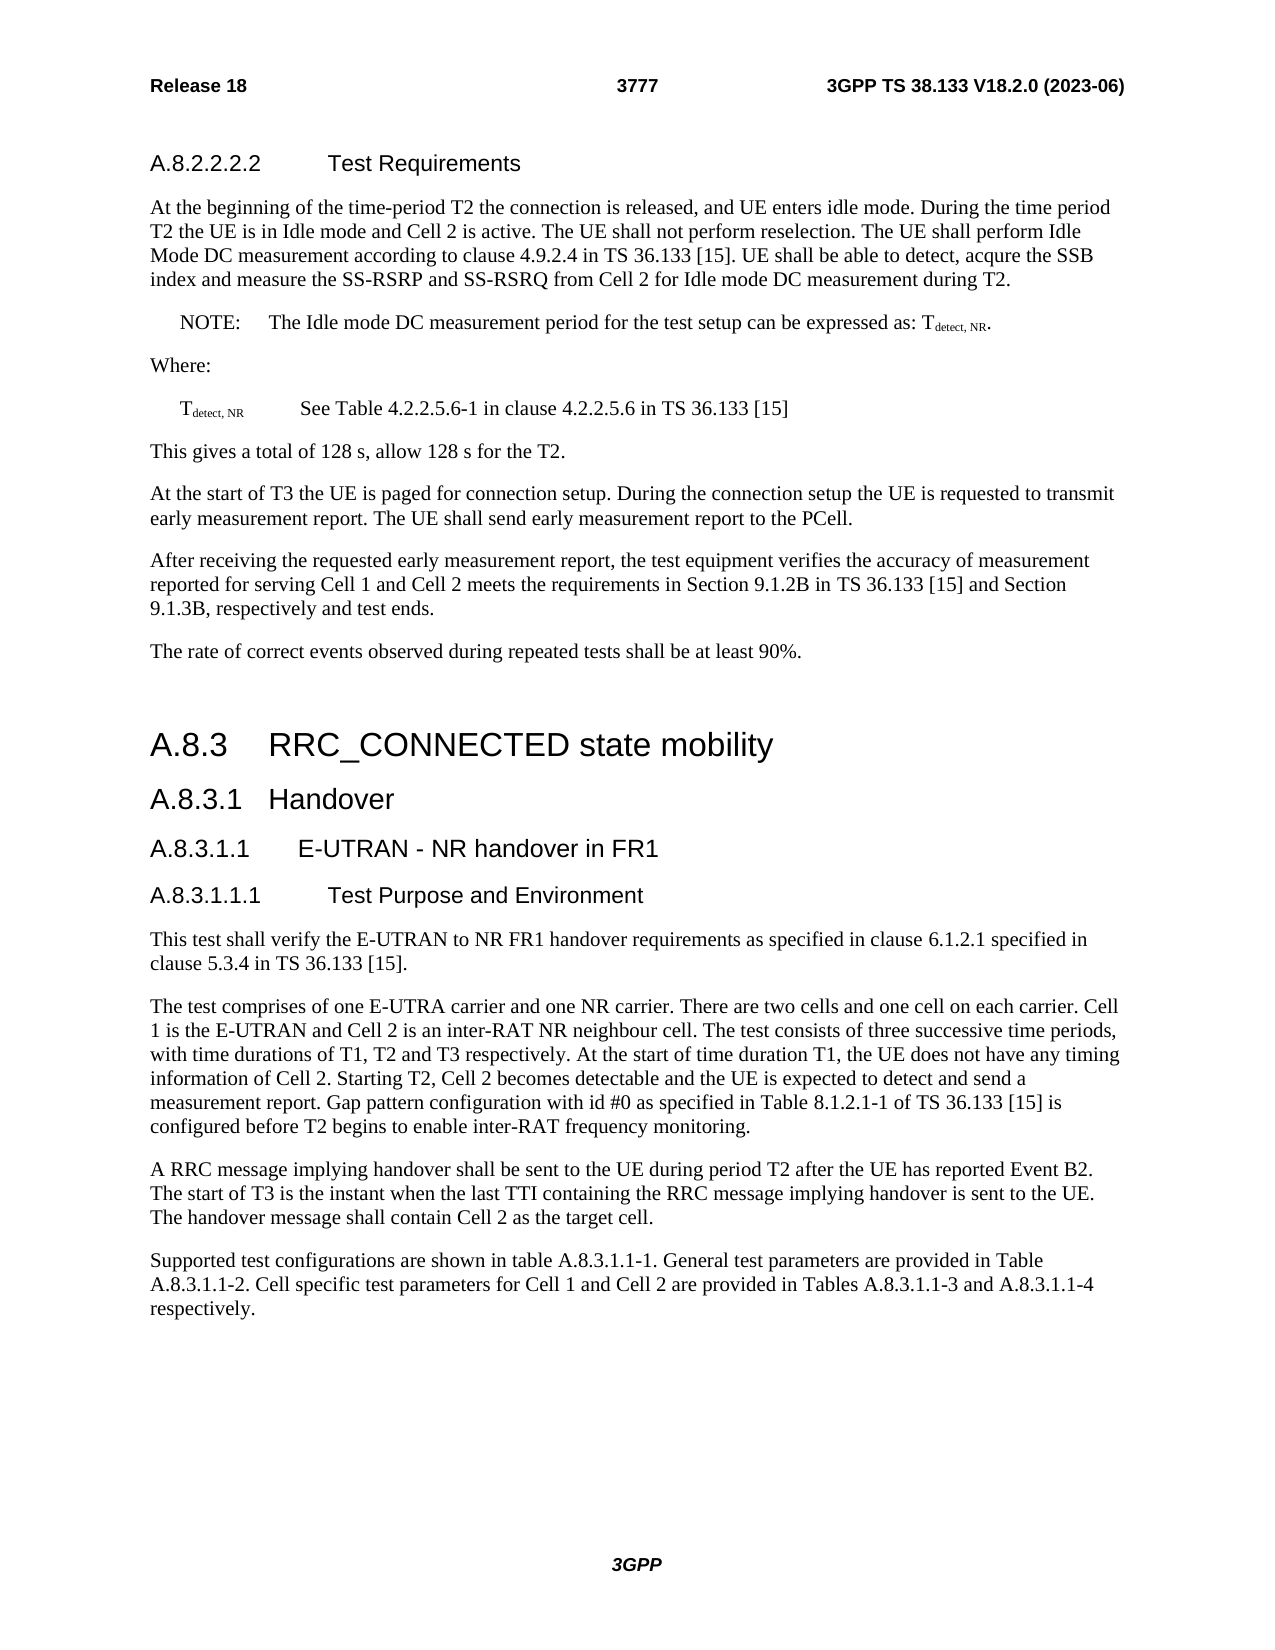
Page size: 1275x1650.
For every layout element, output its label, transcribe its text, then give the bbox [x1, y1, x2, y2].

text A RRC message implying handover shall be sent to the UE during period T2 after the UE has reported Event B2. The start of T3 is the instant when the last TTI containing the RRC message implying handover is sent to the UE. The handover message shall contain Cell 2 as the target cell. [150, 1157, 1125, 1229]
text Supported test configurations are shown in table A.8.3.1.1-1. General test parameters are provided in Table A.8.3.1.1-2. Cell specific test parameters for Cell 1 and Cell 2 are provided in Tables A.8.3.1.1-3 and A.8.3.1.1-4 respectively. [150, 1248, 1125, 1320]
subtitle A.8.2.2.2.2 Test Requirements [150, 150, 1125, 176]
text The rate of correct events observed during repeated tests shall be at least 90%. [150, 639, 1125, 663]
text NOTE: The Idle mode DC measurement period for the test setup can be expressed as: Tdetect, NR. [179, 310, 1125, 334]
text Where: [150, 353, 1125, 377]
subtitle A.8.3.1 Handover [150, 782, 1125, 816]
text At the beginning of the time-period T2 the connection is released, and UE enters idle mode. During the time period T2 the UE is in Idle mode and Cell 2 is active. The UE shall not perform reselection. The UE shall perform Idle Mode DC measurement according to clause 4.9.2.4 in TS 36.133 [15]. UE shall be able to detect, acqure the SSB index and measure the SS-RSRP and SS-RSRQ from Cell 2 for Idle mode DC measurement during T2. [150, 195, 1125, 291]
subtitle A.8.3.1.1.1 Test Purpose and Environment [150, 882, 1125, 908]
text Tdetect, NR See Table 4.2.2.5.6-1 in clause 4.2.2.5.6 in TS 36.133 [15] [179, 396, 1125, 420]
text The test comprises of one E-UTRA carrier and one NR carrier. There are two cells and one cell on each carrier. Cell 1 is the E-UTRAN and Cell 2 is an inter-RAT NR neighbour cell. The test consists of three successive time periods, with time durations of T1, T2 and T3 respectively. At the start of time duration T1, the UE does not have any timing information of Cell 2. Starting T2, Cell 2 becomes detectable and the UE is expected to detect and send a measurement report. Gap pattern configuration with id #0 as specified in Table 8.1.2.1-1 of TS 36.133 [15] is configured before T2 begins to enable inter-RAT frequency monitoring. [150, 994, 1125, 1138]
text This gives a total of 128 s, allow 128 s for the T2. [150, 438, 1125, 463]
text This test shall verify the E-UTRAN to NR FR1 handover requirements as specified in clause 6.1.2.1 specified in clause 5.3.4 in TS 36.133 [15]. [150, 927, 1125, 975]
subtitle A.8.3.1.1 E-UTRAN - NR handover in FR1 [150, 834, 1125, 863]
text At the start of T3 the UE is paged for connection setup. During the connection setup the UE is requested to transmit early measurement report. The UE shall send early measurement report to the PCell. [150, 481, 1125, 529]
text After receiving the requested early measurement report, the test equipment verifies the accuracy of measurement reported for serving Cell 1 and Cell 2 meets the requirements in Section 9.1.2B in TS 36.133 [15] and Section 9.1.3B, respectively and test ends. [150, 548, 1125, 620]
subtitle A.8.3 RRC_CONNECTED state mobility [150, 725, 1125, 763]
